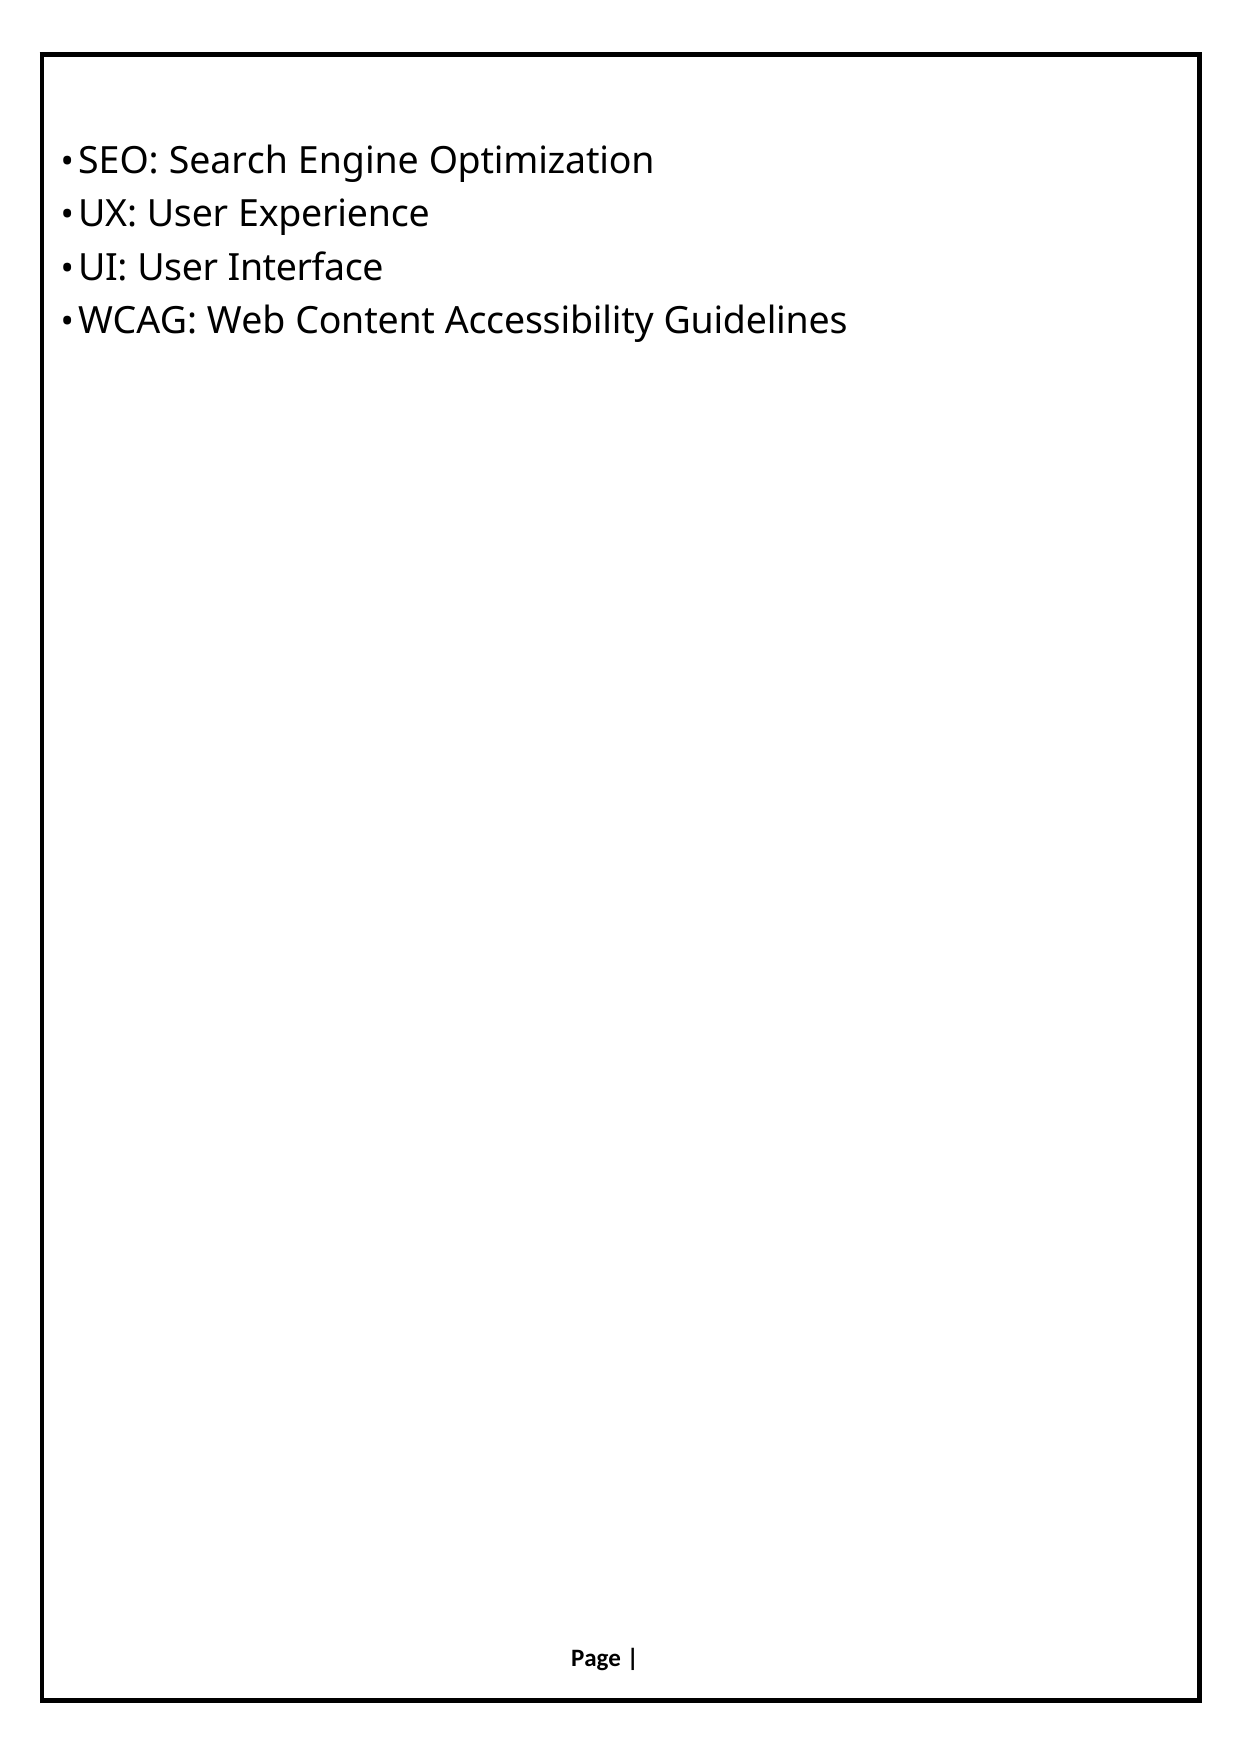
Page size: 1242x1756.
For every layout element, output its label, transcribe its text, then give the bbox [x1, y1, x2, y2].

list UX: User Experience [60, 187, 1197, 238]
list UI: User Interface [60, 240, 1197, 291]
list WCAG: Web Content Accessibility Guidelines [60, 293, 1197, 344]
list SEO: Search Engine Optimization [60, 133, 1197, 184]
